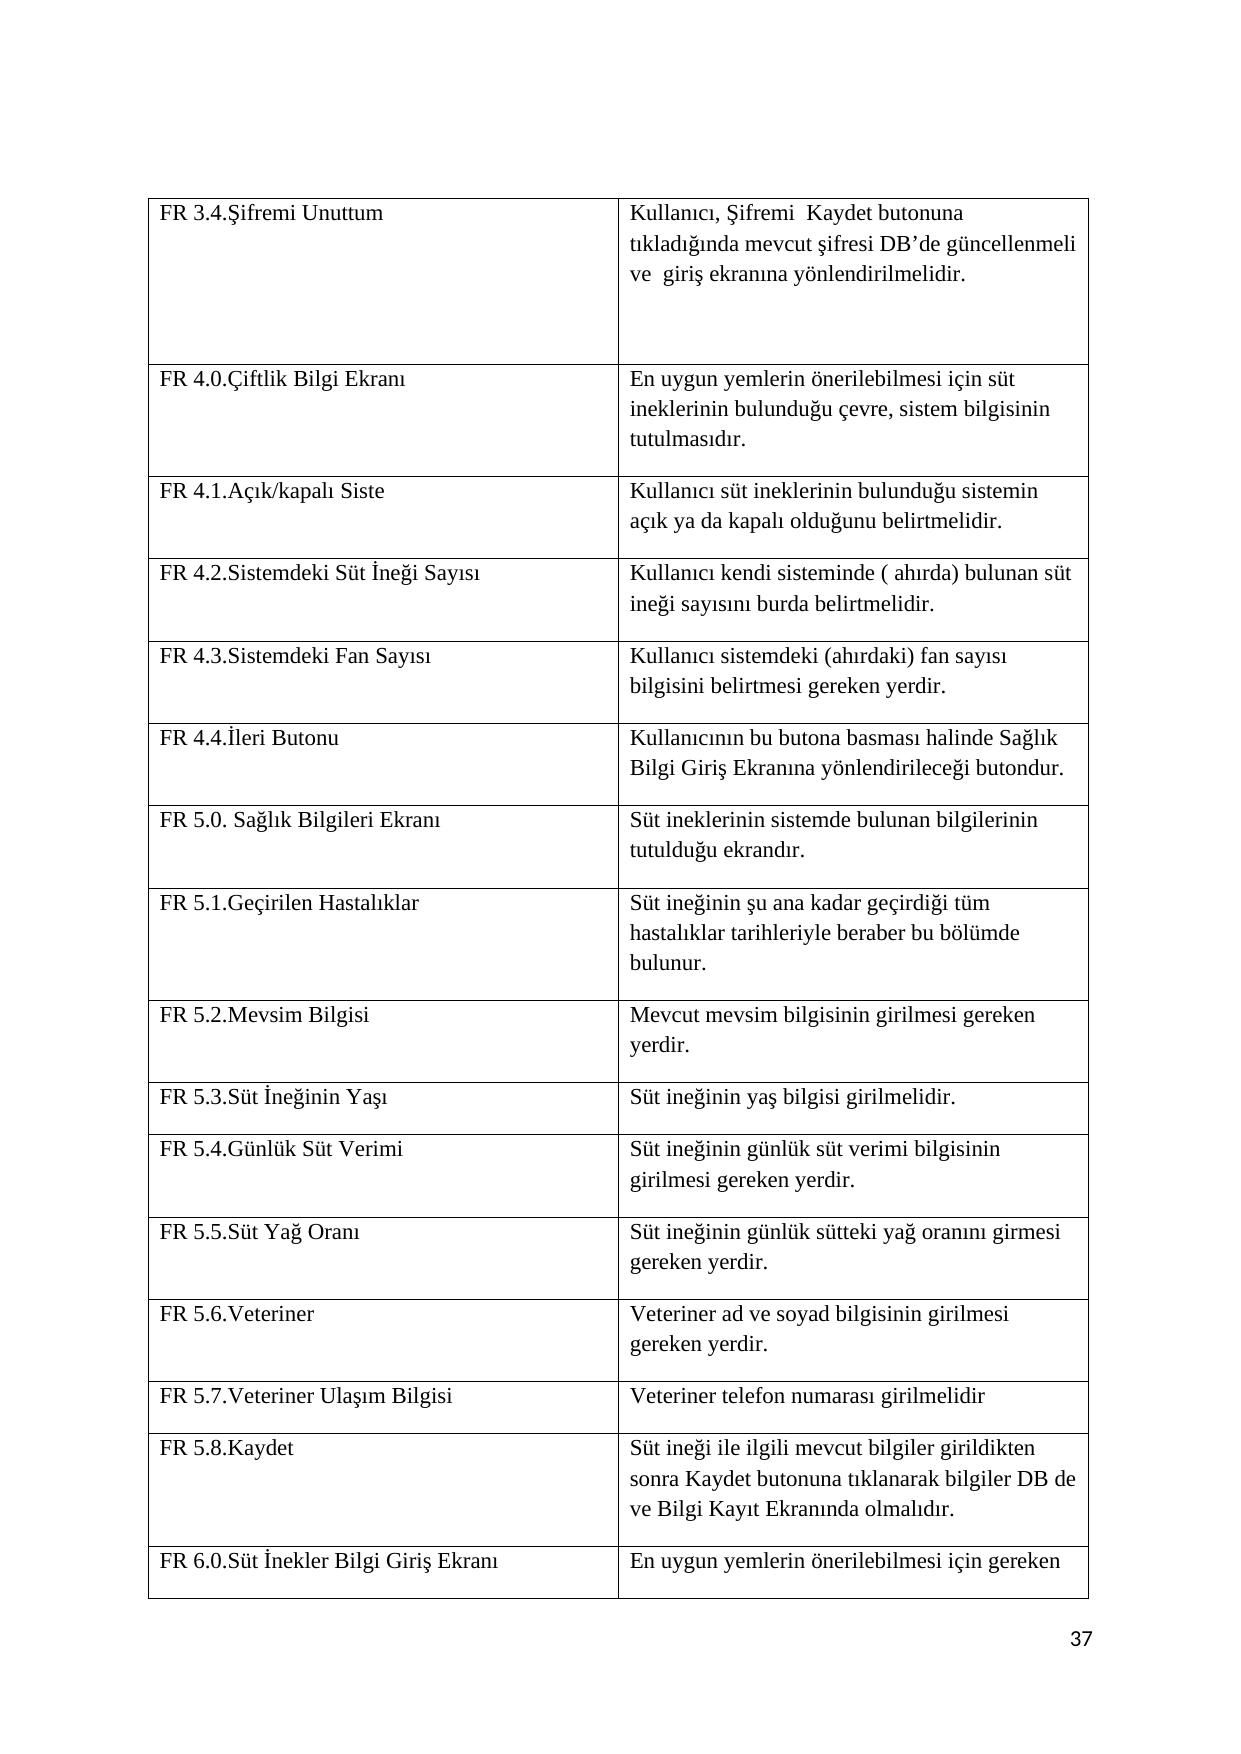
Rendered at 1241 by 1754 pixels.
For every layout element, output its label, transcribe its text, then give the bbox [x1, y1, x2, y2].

table_cell FR 5.1.Geçirilen Hastalıklar [149, 889, 618, 1000]
table_cell FR 5.6.Veteriner [149, 1300, 618, 1381]
table_header Kullanıcı, Şifremi Kaydet butonuna tıkladığında mevcut şifresi DB’de güncellenmeli ve giriş ekranına yönlendirilmelidir. [619, 199, 1088, 363]
table_cell En uygun yemlerin önerilebilmesi için süt ineklerinin bulunduğu çevre, sistem bilgisinin tutulmasıdır. [619, 365, 1088, 476]
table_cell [619, 1547, 1088, 1598]
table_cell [149, 1547, 618, 1598]
table_cell FR 4.1.Açık/kapalı Siste [149, 477, 618, 558]
table_cell FR 4.0.Çiftlik Bilgi Ekranı [149, 365, 618, 476]
table_cell Süt ineğinin günlük süt verimi bilgisinin girilmesi gereken yerdir. [619, 1135, 1088, 1217]
table_cell FR 5.5.Süt Yağ Oranı [149, 1218, 618, 1299]
table_cell Veteriner ad ve soyad bilgisinin girilmesi gereken yerdir. [619, 1300, 1088, 1381]
table_cell FR 5.2.Mevsim Bilgisi [149, 1001, 618, 1082]
table_cell Kullanıcı sistemdeki (ahırdaki) fan sayısı bilgisini belirtmesi gereken yerdir. [619, 642, 1088, 723]
table_header FR 3.4.Şifremi Unuttum [149, 199, 618, 363]
table_cell Kullanıcı süt ineklerinin bulunduğu sistemin açık ya da kapalı olduğunu belirtmelidir. [619, 477, 1088, 558]
table_cell FR 5.0. Sağlık Bilgileri Ekranı [149, 806, 618, 887]
table_cell FR 4.4.İleri Butonu [149, 724, 618, 805]
table_cell Süt ineğinin yaş bilgisi girilmelidir. [619, 1083, 1088, 1134]
table_cell Kullanıcının bu butona basması halinde Sağlık Bilgi Giriş Ekranına yönlendirileceği butondur. [619, 724, 1088, 805]
table_cell Süt ineklerinin sistemde bulunan bilgilerinin tutulduğu ekrandır. [619, 806, 1088, 887]
table_cell Veteriner telefon numarası girilmelidir [619, 1382, 1088, 1433]
table_cell Mevcut mevsim bilgisinin girilmesi gereken yerdir. [619, 1001, 1088, 1082]
table_cell FR 4.2.Sistemdeki Süt İneği Sayısı [149, 559, 618, 641]
table_cell FR 4.3.Sistemdeki Fan Sayısı [149, 642, 618, 723]
table_cell FR 5.4.Günlük Süt Verimi [149, 1135, 618, 1217]
table_cell Süt ineğinin şu ana kadar geçirdiği tüm hastalıklar tarihleriyle beraber bu bölümde bulunur. [619, 889, 1088, 1000]
table_cell FR 5.3.Süt İneğinin Yaşı [149, 1083, 618, 1134]
table_cell Süt ineğinin günlük sütteki yağ oranını girmesi gereken yerdir. [619, 1218, 1088, 1299]
table_cell Süt ineği ile ilgili mevcut bilgiler girildikten sonra Kaydet butonuna tıklanarak bilgiler DB de ve Bilgi Kayıt Ekranında olmalıdır. [619, 1434, 1088, 1546]
table_cell FR 5.7.Veteriner Ulaşım Bilgisi [149, 1382, 618, 1433]
table_cell FR 5.8.Kaydet [149, 1434, 618, 1546]
table_cell Kullanıcı kendi sisteminde ( ahırda) bulunan süt ineği sayısını burda belirtmelidir. [619, 559, 1088, 641]
